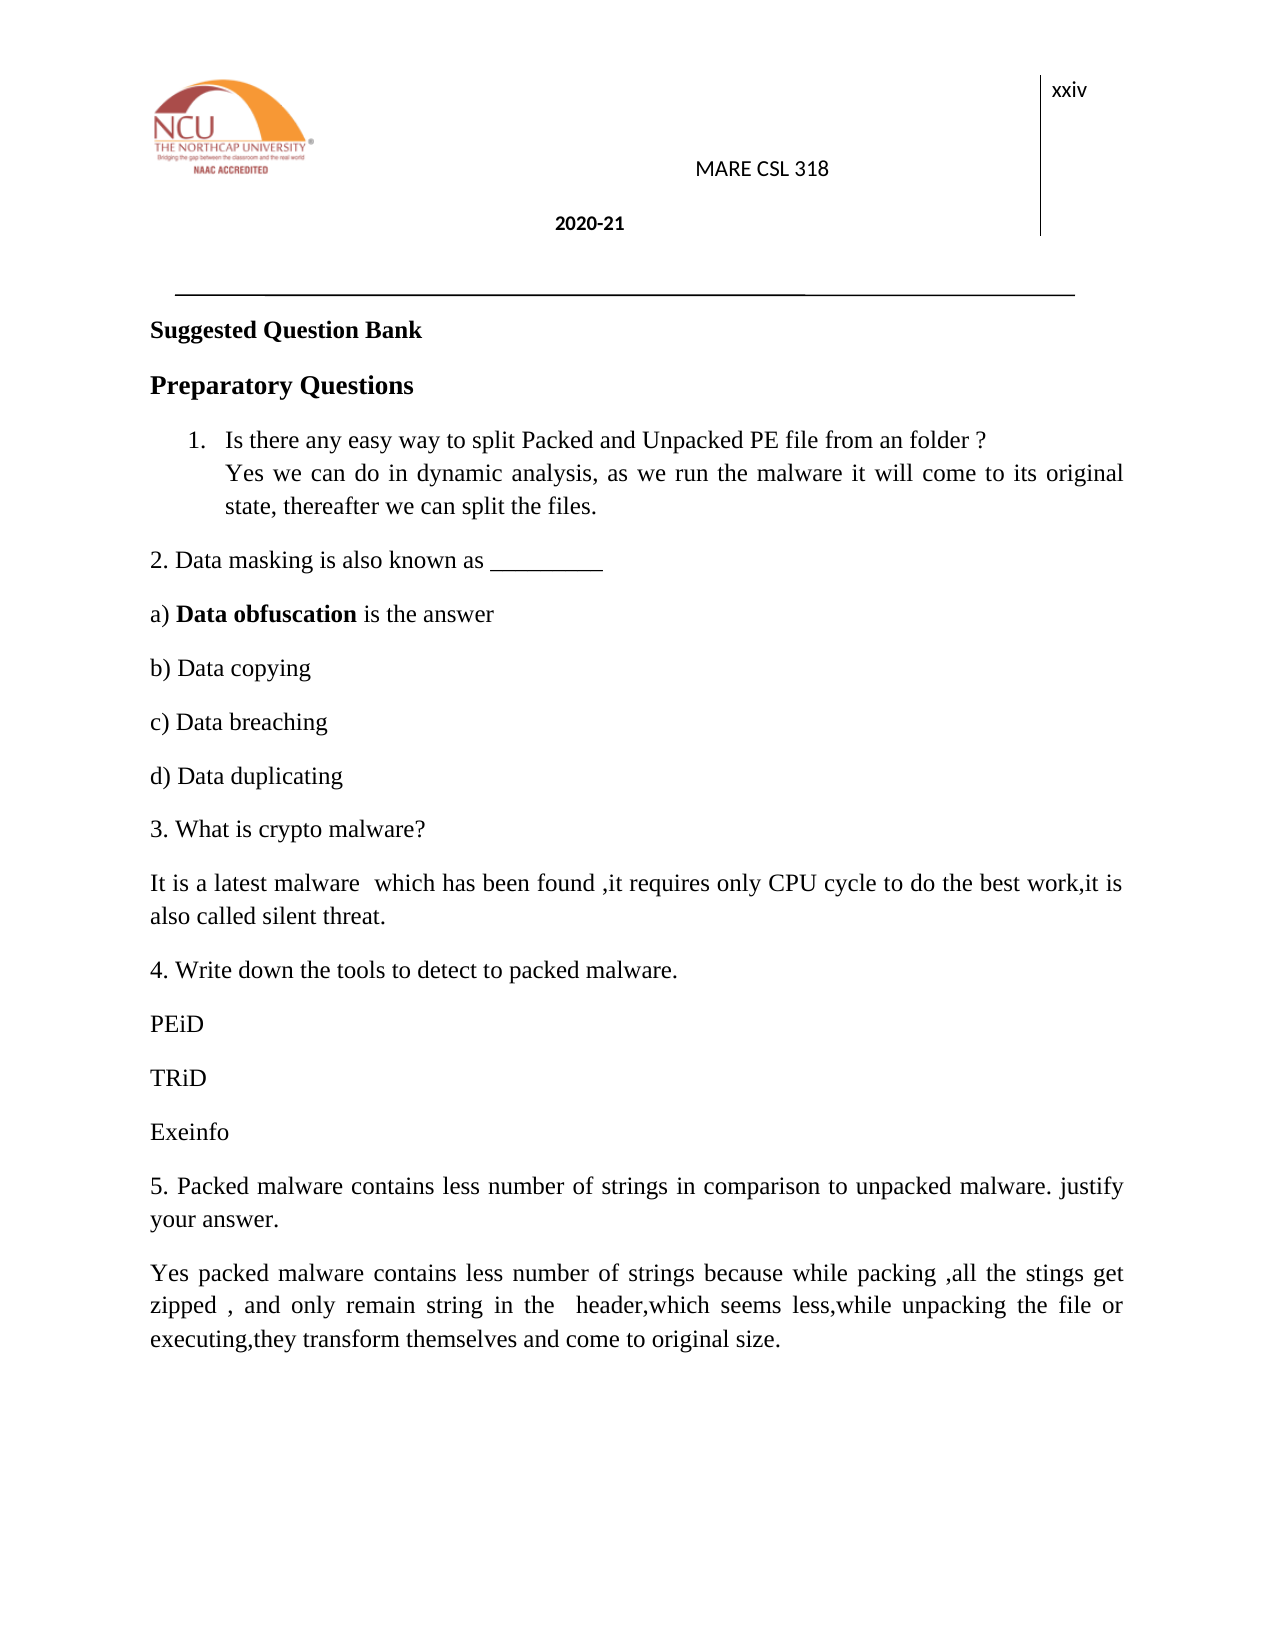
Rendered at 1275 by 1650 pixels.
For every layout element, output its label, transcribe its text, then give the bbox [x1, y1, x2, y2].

text c) Data breaching [150, 707, 1125, 736]
list Is there any easy way to split Packed and Unpacked PE file from an folder ? [187, 425, 1125, 454]
text TRiD [150, 1063, 1125, 1092]
text It is a latest malware which has been found ,it requires only CPU cycle to do the best work,it is also called silent threat. [150, 868, 1125, 930]
text d) Data duplicating [150, 761, 1125, 789]
text 3. What is crypto malware? [150, 814, 1125, 843]
text 5. Packed malware contains less number of strings in comparison to unpacked malware. justify your answer. [150, 1171, 1125, 1232]
text PEiD [150, 1009, 1125, 1038]
text 4. Write down the tools to detect to packed malware. [150, 955, 1125, 984]
text a) Data obfuscation is the answer [150, 599, 1125, 628]
text Preparatory Questions [150, 369, 1125, 400]
text 2. Data masking is also known as _________ [150, 545, 1125, 574]
picture [150, 75, 314, 177]
text b) Data copying [150, 653, 1125, 682]
text Yes packed malware contains less number of strings because while packing ,all the stings get zipped , and only remain string in the header,which seems less,while unpacking the file or executing,they transform themselves and come to original size. [150, 1258, 1125, 1352]
text Exeinfo [150, 1117, 1125, 1146]
list Yes we can do in dynamic analysis, as we run the malware it will come to its original state, thereafter we can split the files. [225, 458, 1125, 520]
text Suggested Question Bank [150, 315, 1125, 344]
